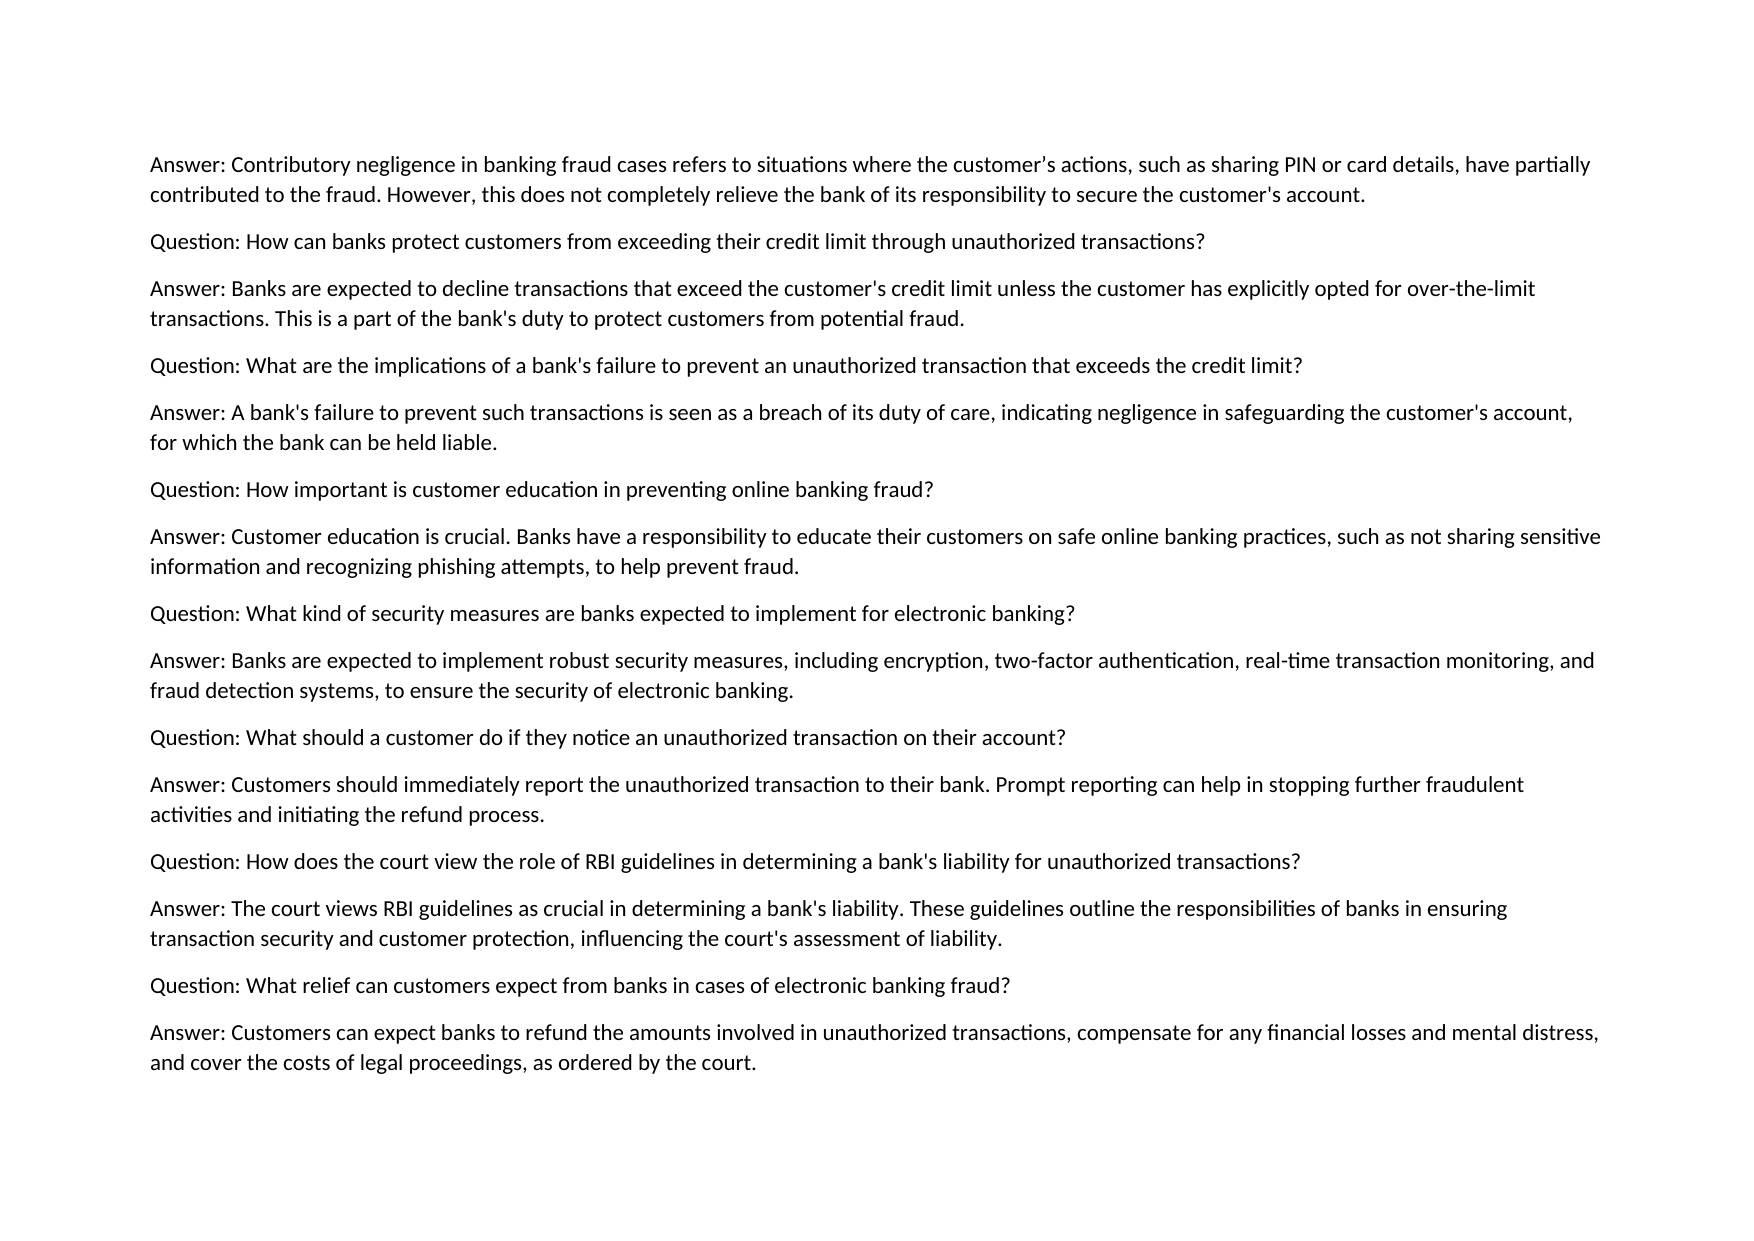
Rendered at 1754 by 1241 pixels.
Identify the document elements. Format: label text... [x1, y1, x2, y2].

text Answer: Banks are expected to decline transactions that exceed the customer's credit limit unless the customer has explicitly opted for over-the-limit transactions. This is a part of the bank's duty to protect customers from potential fraud. [150, 274, 1604, 332]
text Answer: Customer education is crucial. Banks have a responsibility to educate their customers on safe online banking practices, such as not sharing sensitive information and recognizing phishing attempts, to help prevent fraud. [150, 522, 1604, 580]
text Question: What should a customer do if they notice an unauthorized transaction on their account? [150, 723, 1604, 751]
text Question: How important is customer education in preventing online banking fraud? [150, 475, 1604, 503]
text Question: How can banks protect customers from exceeding their credit limit through unauthorized transactions? [150, 227, 1604, 255]
text Answer: Customers can expect banks to refund the amounts involved in unauthorized transactions, compensate for any financial losses and mental distress, and cover the costs of legal proceedings, as ordered by the court. [150, 1018, 1604, 1076]
text Question: What are the implications of a bank's failure to prevent an unauthorized transaction that exceeds the credit limit? [150, 351, 1604, 379]
text Answer: Customers should immediately report the unauthorized transaction to their bank. Prompt reporting can help in stopping further fraudulent activities and initiating the refund process. [150, 770, 1604, 828]
text Answer: Contributory negligence in banking fraud cases refers to situations where the customer’s actions, such as sharing PIN or card details, have partially contributed to the fraud. However, this does not completely relieve the bank of its responsibility to secure the customer's account. [150, 150, 1604, 208]
text Answer: Banks are expected to implement robust security measures, including encryption, two-factor authentication, real-time transaction monitoring, and fraud detection systems, to ensure the security of electronic banking. [150, 646, 1604, 704]
text Question: What relief can customers expect from banks in cases of electronic banking fraud? [150, 971, 1604, 999]
text Question: How does the court view the role of RBI guidelines in determining a bank's liability for unauthorized transactions? [150, 847, 1604, 875]
text Question: What kind of security measures are banks expected to implement for electronic banking? [150, 599, 1604, 627]
text Answer: The court views RBI guidelines as crucial in determining a bank's liability. These guidelines outline the responsibilities of banks in ensuring transaction security and customer protection, influencing the court's assessment of liability. [150, 894, 1604, 952]
text Answer: A bank's failure to prevent such transactions is seen as a breach of its duty of care, indicating negligence in safeguarding the customer's account, for which the bank can be held liable. [150, 398, 1604, 456]
